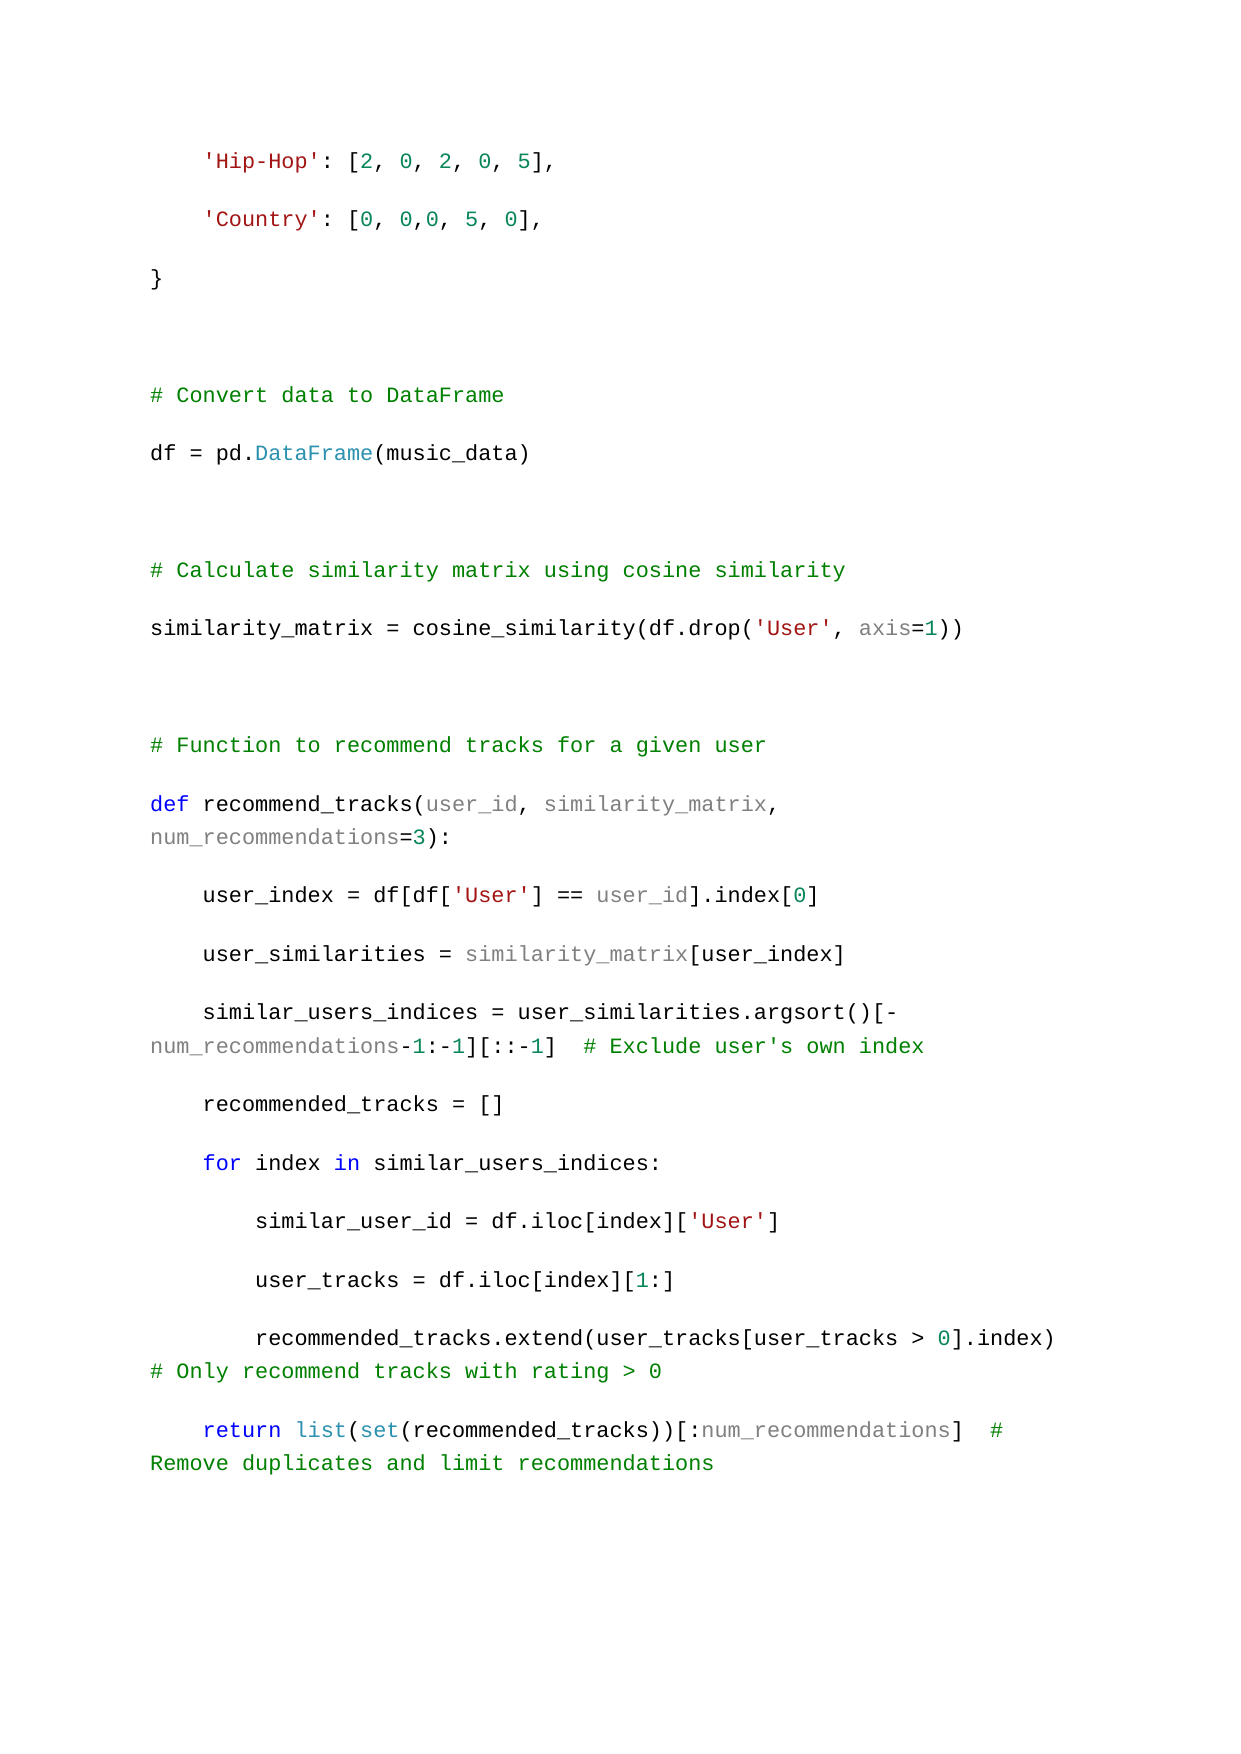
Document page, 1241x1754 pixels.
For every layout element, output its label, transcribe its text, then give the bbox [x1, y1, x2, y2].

text for index in similar_users_indices: [150, 1152, 1090, 1177]
text 'Country': [0, 0,0, 5, 0], [150, 208, 1090, 233]
text user_tracks = df.iloc[index][1:] [150, 1269, 1090, 1293]
text 'Hip-Hop': [2, 0, 2, 0, 5], [150, 150, 1090, 175]
text return list(set(recommended_tracks))[:num_recommendations] # Remove duplicates and limit recommendations [150, 1419, 1090, 1477]
text # Function to recommend tracks for a given user [150, 734, 1090, 759]
text similar_user_id = df.iloc[index]['User'] [150, 1210, 1090, 1235]
text df = pd.DataFrame(music_data) [150, 442, 1090, 467]
text recommended_tracks.extend(user_tracks[user_tracks > 0].index) # Only recommend tracks with rating > 0 [150, 1327, 1090, 1385]
text } [150, 267, 1090, 292]
text user_index = df[df['User'] == user_id].index[0] [150, 885, 1090, 909]
text user_similarities = similarity_matrix[user_index] [150, 943, 1090, 968]
text def recommend_tracks(user_id, similarity_matrix, num_recommendations=3): [150, 793, 1090, 851]
text recommended_tracks = [] [150, 1093, 1090, 1118]
text # Calculate similarity matrix using cosine similarity [150, 559, 1090, 584]
text similar_users_indices = user_similarities.argsort()[-num_recommendations-1:-1][::-1] # Exclude user's own index [150, 1002, 1090, 1060]
text similarity_matrix = cosine_similarity(df.drop('User', axis=1)) [150, 617, 1090, 642]
text # Convert data to DataFrame [150, 384, 1090, 408]
